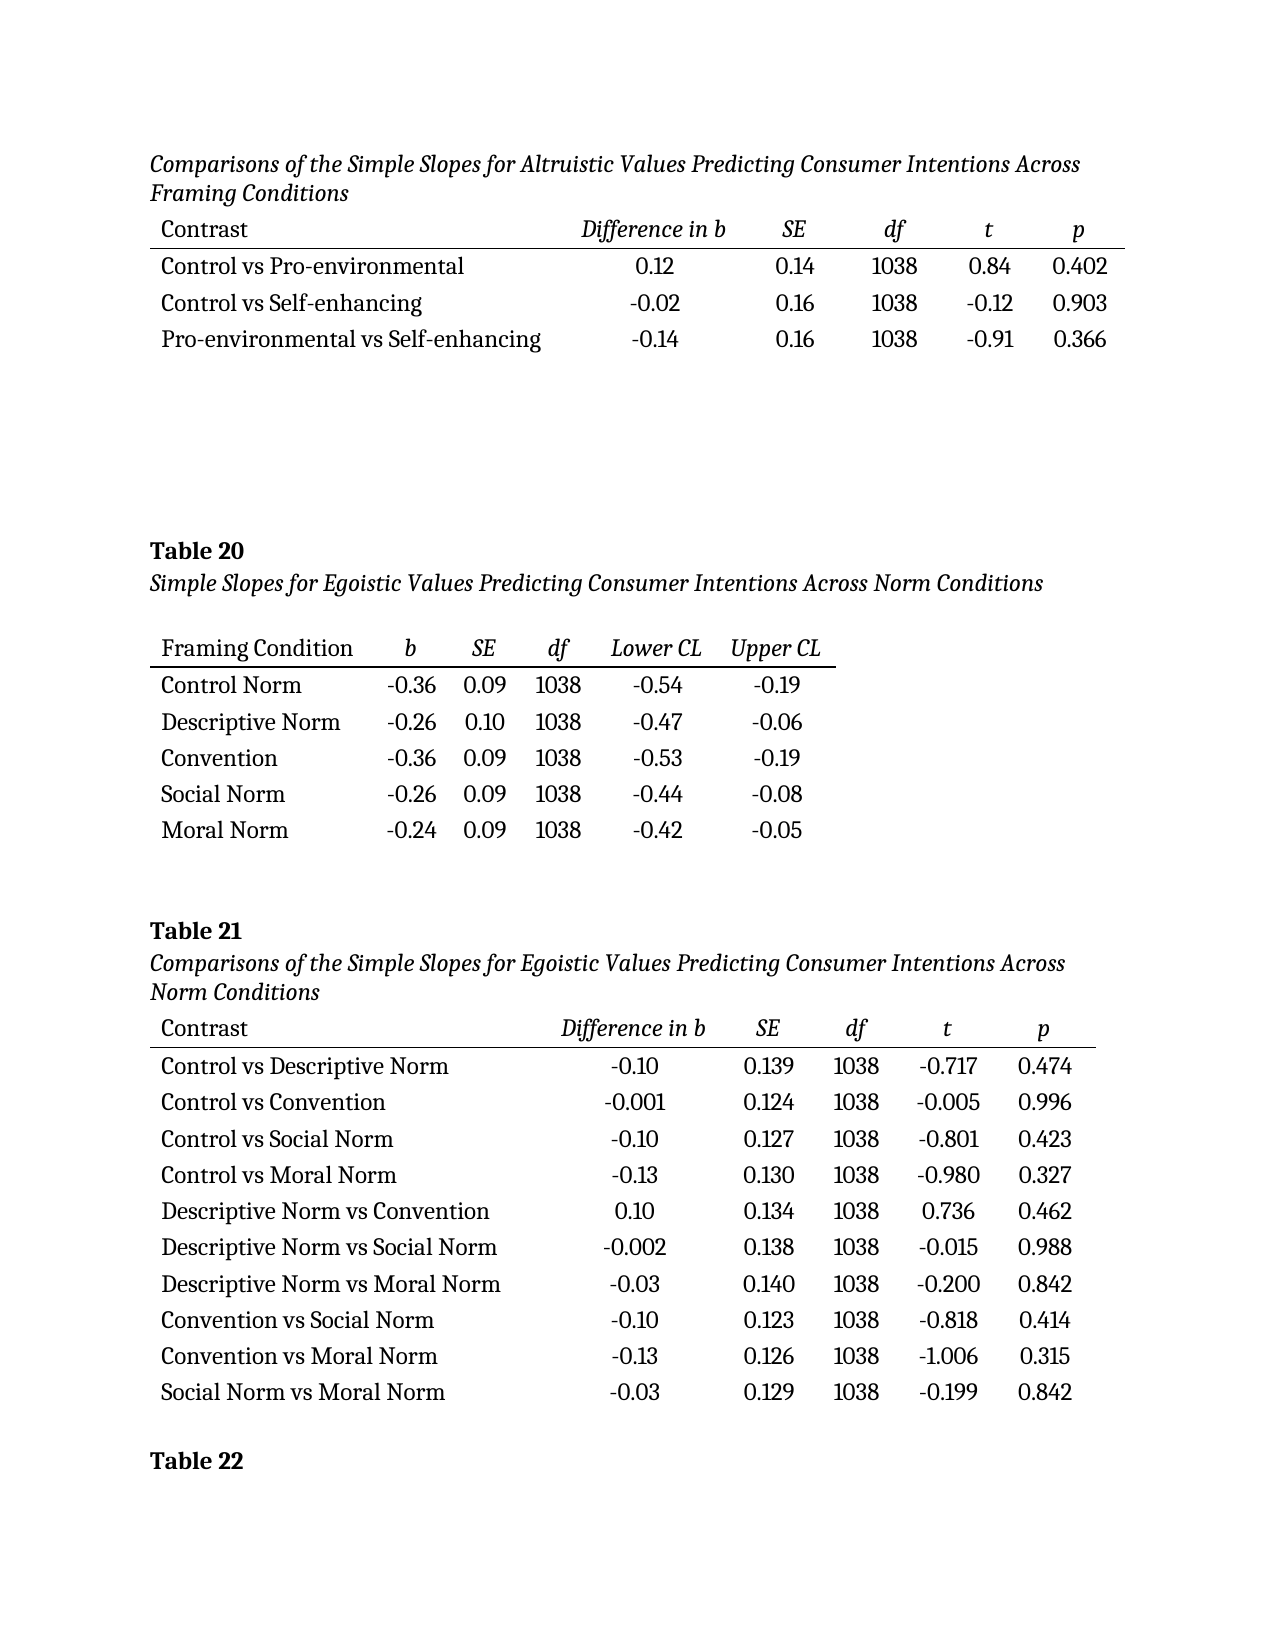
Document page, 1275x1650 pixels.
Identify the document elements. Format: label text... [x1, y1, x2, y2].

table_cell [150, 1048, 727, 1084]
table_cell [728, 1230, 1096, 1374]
text Comparisons of the Simple Slopes for Egoistic Values Predicting Consumer Intentions Across Norm Conditions [150, 949, 1125, 1007]
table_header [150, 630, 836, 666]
text Table 22 [150, 1447, 1125, 1476]
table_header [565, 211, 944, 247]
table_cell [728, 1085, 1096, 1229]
text Table 20 [150, 537, 1125, 565]
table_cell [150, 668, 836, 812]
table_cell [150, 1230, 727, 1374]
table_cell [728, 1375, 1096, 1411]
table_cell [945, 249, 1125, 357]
text Comparisons of the Simple Slopes for Altruistic Values Predicting Consumer Intentions Across Framing Conditions [150, 150, 1125, 207]
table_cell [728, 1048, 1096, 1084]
text Table 21 [150, 917, 1125, 946]
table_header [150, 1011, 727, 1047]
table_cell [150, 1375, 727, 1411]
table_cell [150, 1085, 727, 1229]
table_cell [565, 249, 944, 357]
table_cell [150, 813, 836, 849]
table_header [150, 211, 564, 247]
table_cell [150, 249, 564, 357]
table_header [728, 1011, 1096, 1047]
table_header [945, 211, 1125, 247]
text Simple Slopes for Egoistic Values Predicting Consumer Intentions Across Norm Conditions [150, 569, 1125, 626]
